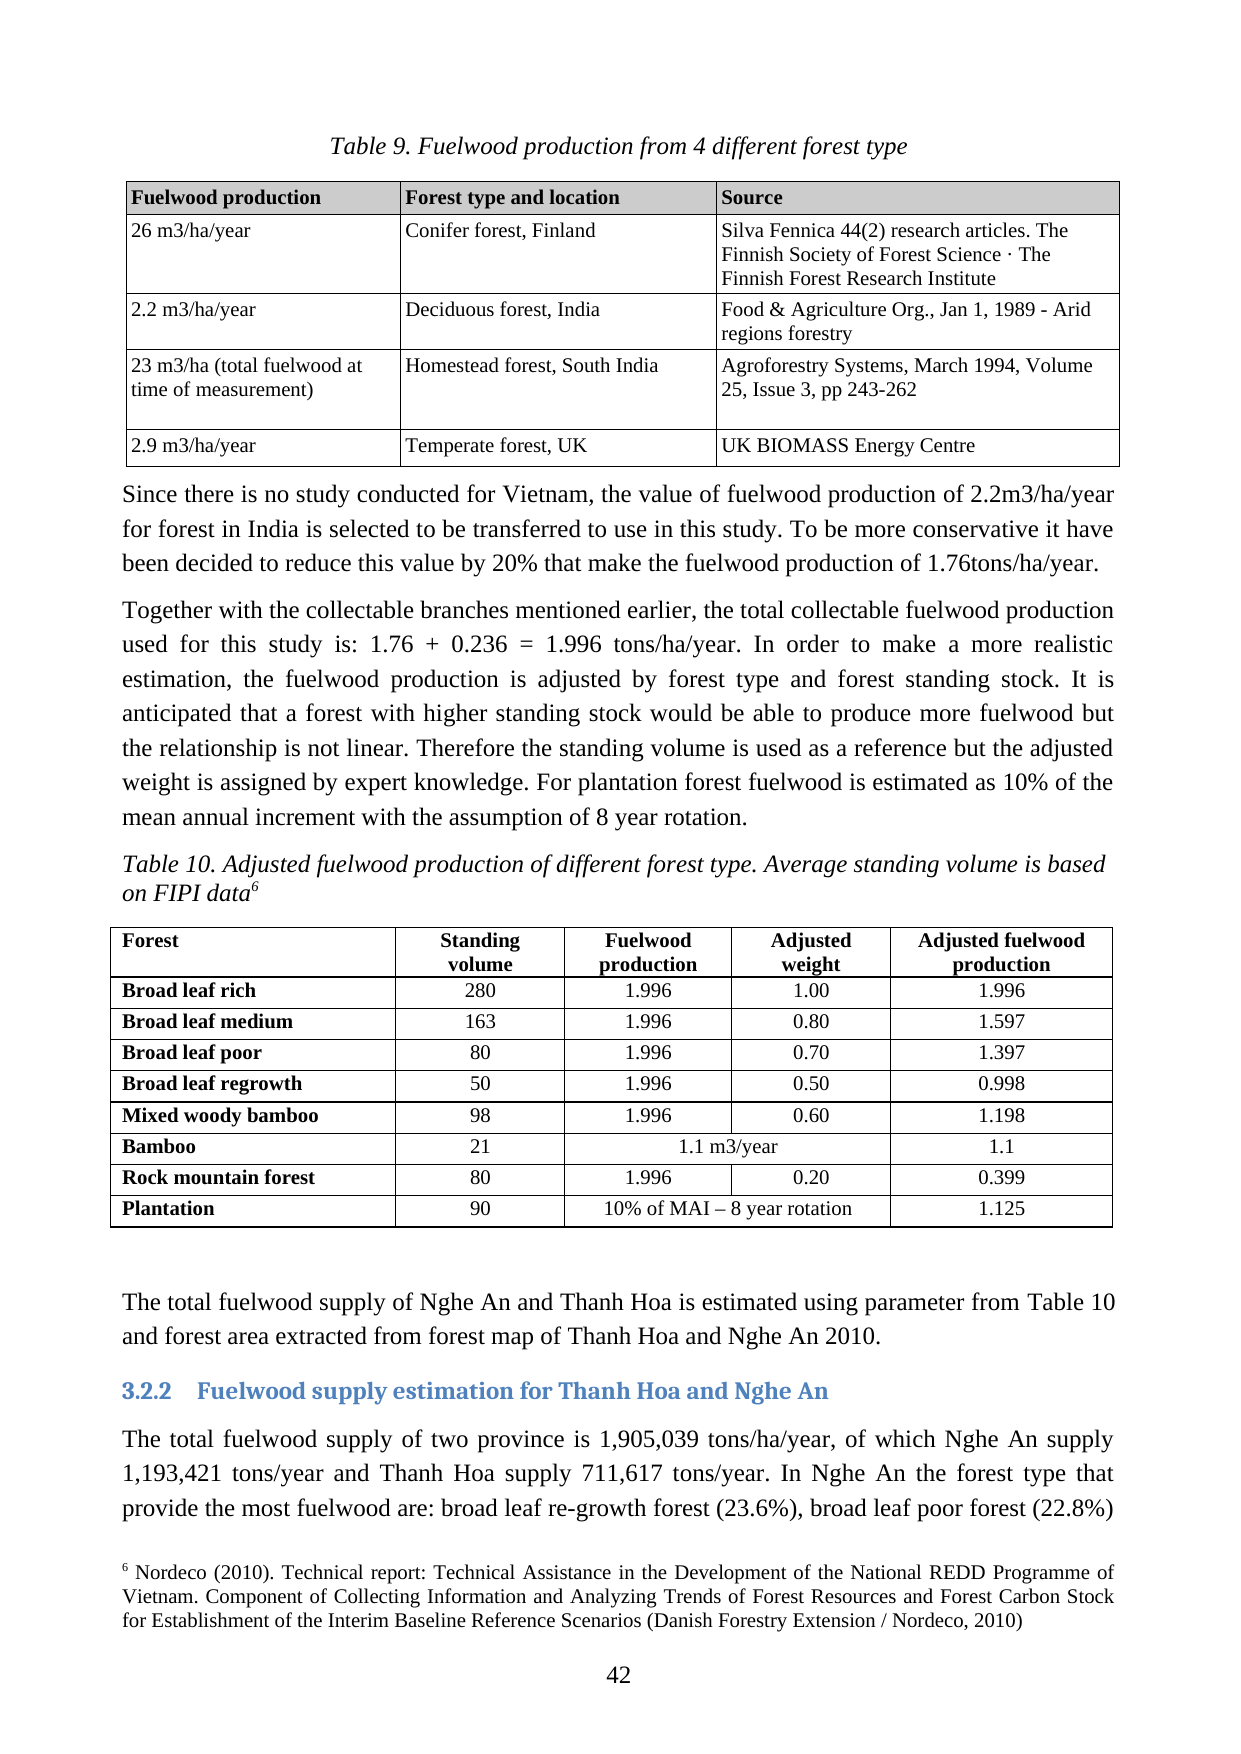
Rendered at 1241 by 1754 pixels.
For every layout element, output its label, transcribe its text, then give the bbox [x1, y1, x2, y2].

text The total fuelwood supply of Nghe An and Thanh Hoa is estimated using parameter from Table 10 and forest area extracted from forest map of Thanh Hoa and Nghe An 2010. [122, 1287, 1115, 1350]
text Table 10. Adjusted fuelwood production of different forest type. Average standing volume is based on FIPI data [122, 849, 1115, 906]
table_cell 1.397 [891, 1040, 1112, 1070]
table_cell 1.1 [891, 1134, 1112, 1164]
table_header Forest [111, 928, 395, 976]
table_cell Broad leaf medium [111, 1009, 395, 1039]
table_cell 1.00 [732, 978, 890, 1008]
table_cell Agroforestry Systems, March 1994, Volume 25, Issue 3, pp 243-262 [717, 350, 1119, 429]
table_cell 1.996 [565, 1040, 731, 1070]
text Since there is no study conducted for Vietnam, the value of fuelwood production of 2.2m3/ha/year for forest in India is selected to be transferred to use in this study. To be more conservative it have been decided to reduce this value by 20% that make the fuelwood production of 1.76tons/ha/year. [122, 479, 1115, 577]
table_cell Silva Fennica 44(2) research articles. The Finnish Society of Forest Science · The Finnish Forest Research Institute [717, 215, 1119, 293]
table_cell Conifer forest, Finland [401, 215, 716, 293]
table_cell 0.50 [732, 1071, 890, 1101]
table_cell Broad leaf regrowth [111, 1071, 395, 1101]
table_cell 0.998 [891, 1071, 1112, 1101]
table_cell Broad leaf rich [111, 978, 395, 1008]
table_header Source [717, 182, 1119, 214]
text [122, 1424, 1115, 1521]
text Together with the collectable branches mentioned earlier, the total collectable fuelwood production used for this study is: 1.76 + 0.236 = 1.996 tons/ha/year. In order to make a more realistic estimation, the fuelwood production is adjusted by forest type and forest standing stock. It is anticipated that a forest with higher standing stock would be able to produce more fuelwood but the relationship is not linear. Therefore the standing volume is used as a reference but the adjusted weight is assigned by expert knowledge. For plantation forest fuelwood is estimated as 10% of the mean annual increment with the assumption of 8 year rotation. [122, 595, 1115, 831]
table_cell Broad leaf poor [111, 1040, 395, 1070]
table_cell 50 [396, 1071, 564, 1101]
table_header Standing volume [396, 928, 564, 976]
table_cell Bamboo [111, 1134, 395, 1164]
table_cell 1.1 m3/year [565, 1134, 890, 1164]
table_cell 0.20 [732, 1165, 890, 1195]
table_cell 23 m3/ha (total fuelwood at time of measurement) [127, 350, 400, 429]
table_header Adjusted weight [732, 928, 890, 976]
table_cell 90 [396, 1196, 564, 1226]
table_cell 1.996 [565, 1103, 731, 1133]
table_cell Deciduous forest, India [401, 294, 716, 348]
table_cell 0.70 [732, 1040, 890, 1070]
table_cell 0.60 [732, 1103, 890, 1133]
table_cell 98 [396, 1103, 564, 1133]
table_cell 163 [396, 1009, 564, 1039]
table_cell 1.996 [565, 1165, 731, 1195]
table_header Fuelwood production [127, 182, 400, 214]
table_cell Rock mountain forest [111, 1165, 395, 1195]
table_cell 21 [396, 1134, 564, 1164]
table_cell 1.198 [891, 1103, 1112, 1133]
table_cell Plantation [111, 1196, 395, 1226]
table_cell 1.597 [891, 1009, 1112, 1039]
table_cell 0.80 [732, 1009, 890, 1039]
table_cell 1.996 [565, 1071, 731, 1101]
table_cell 2.9 m3/ha/year [127, 430, 400, 466]
table_cell 0.399 [891, 1165, 1112, 1195]
table_cell Homestead forest, South India [401, 350, 716, 429]
subtitle Fuelwood supply estimation for Thanh Hoa and Nghe An [122, 1377, 1115, 1406]
table_cell 280 [396, 978, 564, 1008]
table_cell UK BIOMASS Energy Centre [717, 430, 1119, 466]
text Table 9. Fuelwood production from 4 different forest type [122, 131, 1115, 160]
table_cell 80 [396, 1040, 564, 1070]
table_cell 1.125 [891, 1196, 1112, 1226]
table_cell 1.996 [565, 1009, 731, 1039]
table_cell 10% of MAI – 8 year rotation [565, 1196, 890, 1226]
table_header Adjusted fuelwood production [891, 928, 1112, 976]
table_cell 1.996 [891, 978, 1112, 1008]
table_cell Food & Agriculture Org., Jan 1, 1989 - Arid regions forestry [717, 294, 1119, 348]
table_cell Temperate forest, UK [401, 430, 716, 466]
table_header Forest type and location [401, 182, 716, 214]
table_header Fuelwood production [565, 928, 731, 976]
table_cell 80 [396, 1165, 564, 1195]
table_cell 1.996 [565, 978, 731, 1008]
table_cell Mixed woody bamboo [111, 1103, 395, 1133]
table_cell 26 m3/ha/year [127, 215, 400, 293]
table_cell 2.2 m3/ha/year [127, 294, 400, 348]
